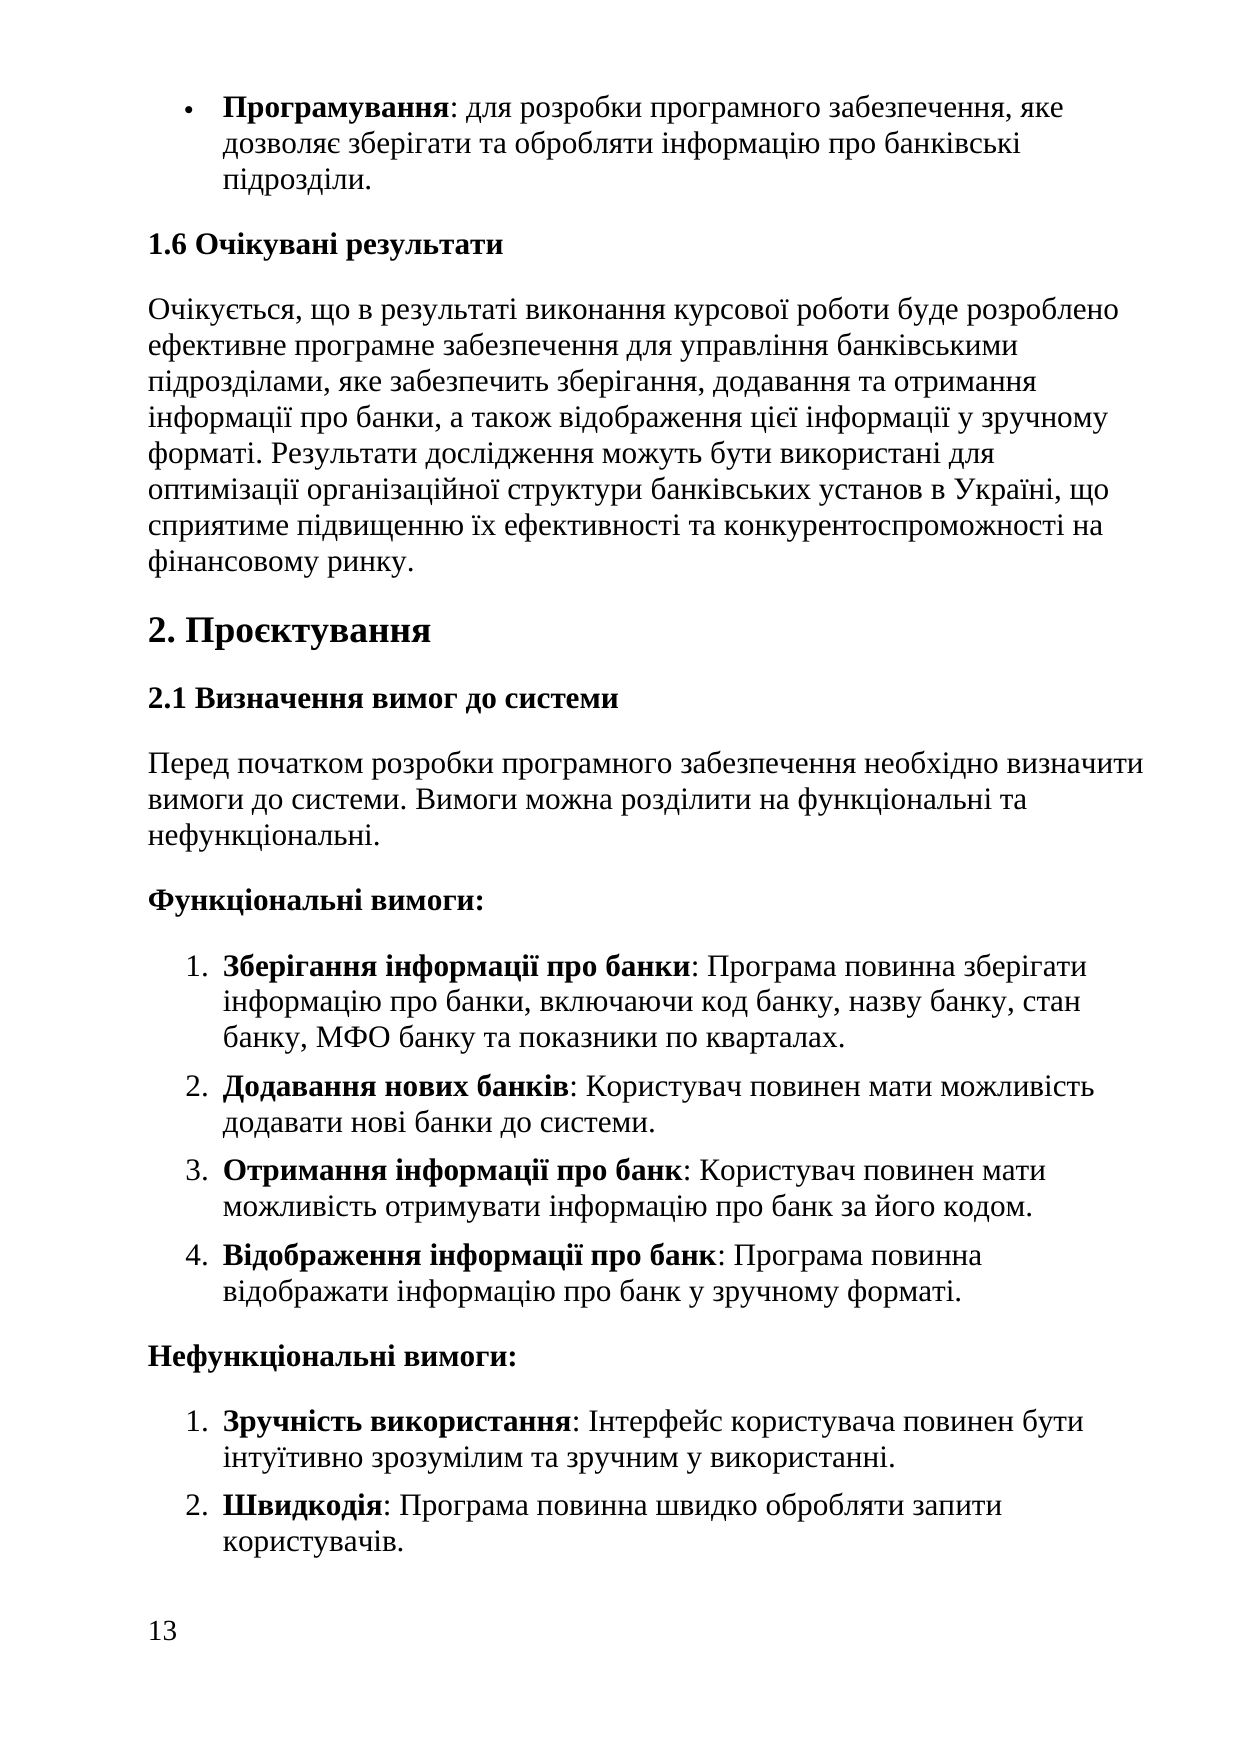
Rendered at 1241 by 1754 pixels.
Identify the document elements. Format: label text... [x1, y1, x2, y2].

text Нефункціональні вимоги: [148, 1337, 1152, 1373]
list Швидкодія: Програма повинна швидко обробляти запити користувачів. [185, 1486, 1152, 1558]
text 1.6 Очікувані результати [148, 226, 1152, 261]
list Отримання інформації про банк: Користувач повинен мати можливість отримувати інформацію про банк за його кодом. [185, 1151, 1152, 1223]
list Додавання нових банків: Користувач повинен мати можливість додавати нові банки до системи. [185, 1067, 1152, 1139]
text 2. Проєктування [148, 607, 1152, 650]
text Очікується, що в результаті виконання курсової роботи буде розроблено ефективне програмне забезпечення для управління банківськими підрозділами, яке забезпечить зберігання, додавання та отримання інформації про банки, а також відображення цієї інформації у зручному форматі. Результати дослідження можуть бути використані для оптимізації організаційної структури банківських установ в Україні, що сприятиме підвищенню їх ефективності та конкурентоспроможності на фінансовому ринку. [148, 291, 1152, 578]
list Зручність використання: Інтерфейс користувача повинен бути інтуїтивно зрозумілим та зручним у використанні. [185, 1402, 1152, 1474]
text 2.1 Визначення вимог до системи [148, 679, 1152, 716]
list Програмування: для розробки програмного забезпечення, яке дозволяє зберігати та обробляти інформацію про банківські підрозділи. [185, 88, 1152, 196]
list Відображення інформації про банк: Програма повинна відображати інформацію про банк у зручному форматі. [185, 1236, 1152, 1308]
text Функціональні вимоги: [148, 882, 1152, 918]
text Перед початком розробки програмного забезпечення необхідно визначити вимоги до системи. Вимоги можна розділити на функціональні та нефункціональні. [148, 745, 1152, 852]
list Зберігання інформації про банки: Програма повинна зберігати інформацію про банки, включаючи код банку, назву банку, стан банку, МФО банку та показники по кварталах. [185, 947, 1152, 1054]
